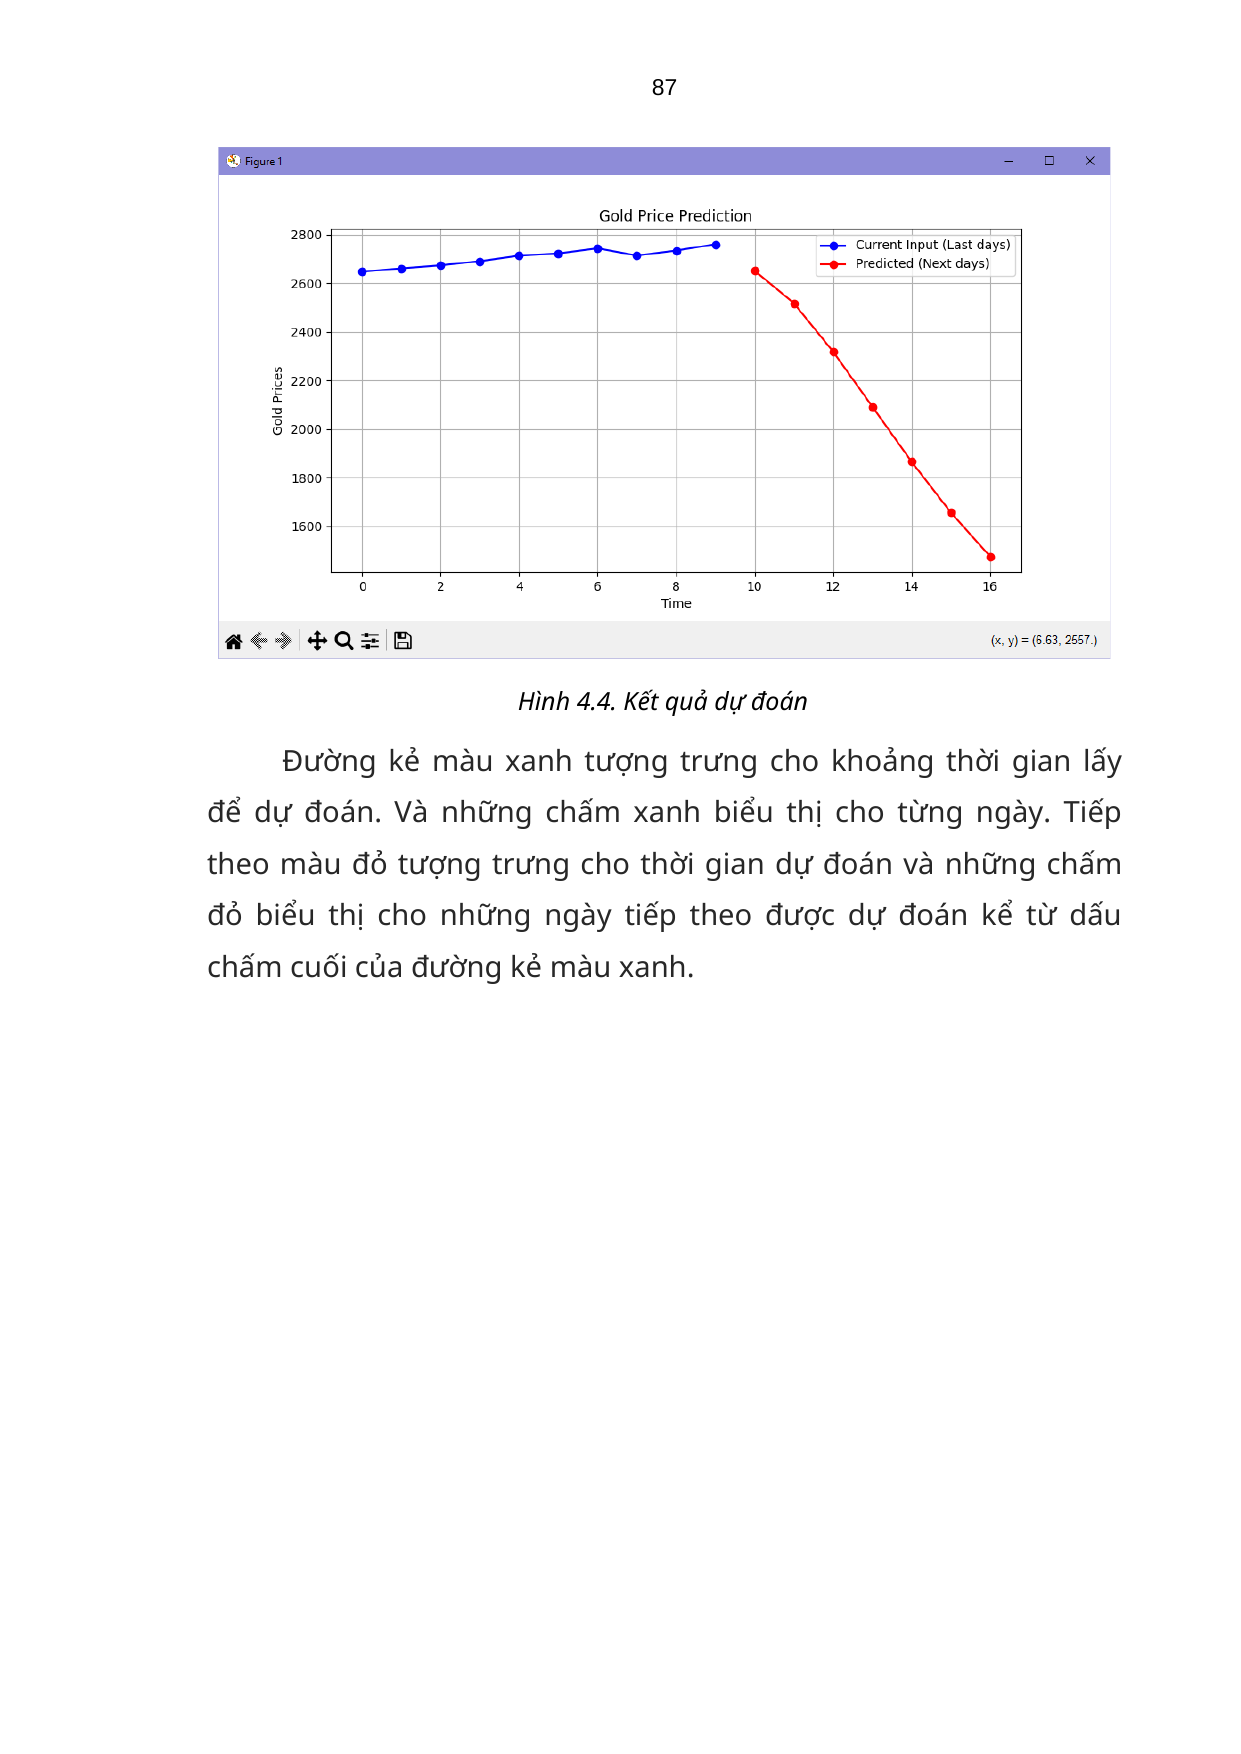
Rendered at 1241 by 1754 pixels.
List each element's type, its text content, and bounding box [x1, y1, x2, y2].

picture [218, 147, 1111, 659]
text Đường kẻ màu xanh tượng trưng cho khoảng thời gian lấy để dự đoán. Và những chấm xanh biểu thị cho từng ngày. Tiếp theo màu đỏ tượng trưng cho thời gian dự đoán và những chấm đỏ biểu thị cho những ngày tiếp theo được dự đoán kể từ dấu chấm cuối của đường kẻ màu xanh. [207, 740, 1122, 986]
text Hình 4.4. Kết quả dự đoán [207, 683, 1122, 717]
